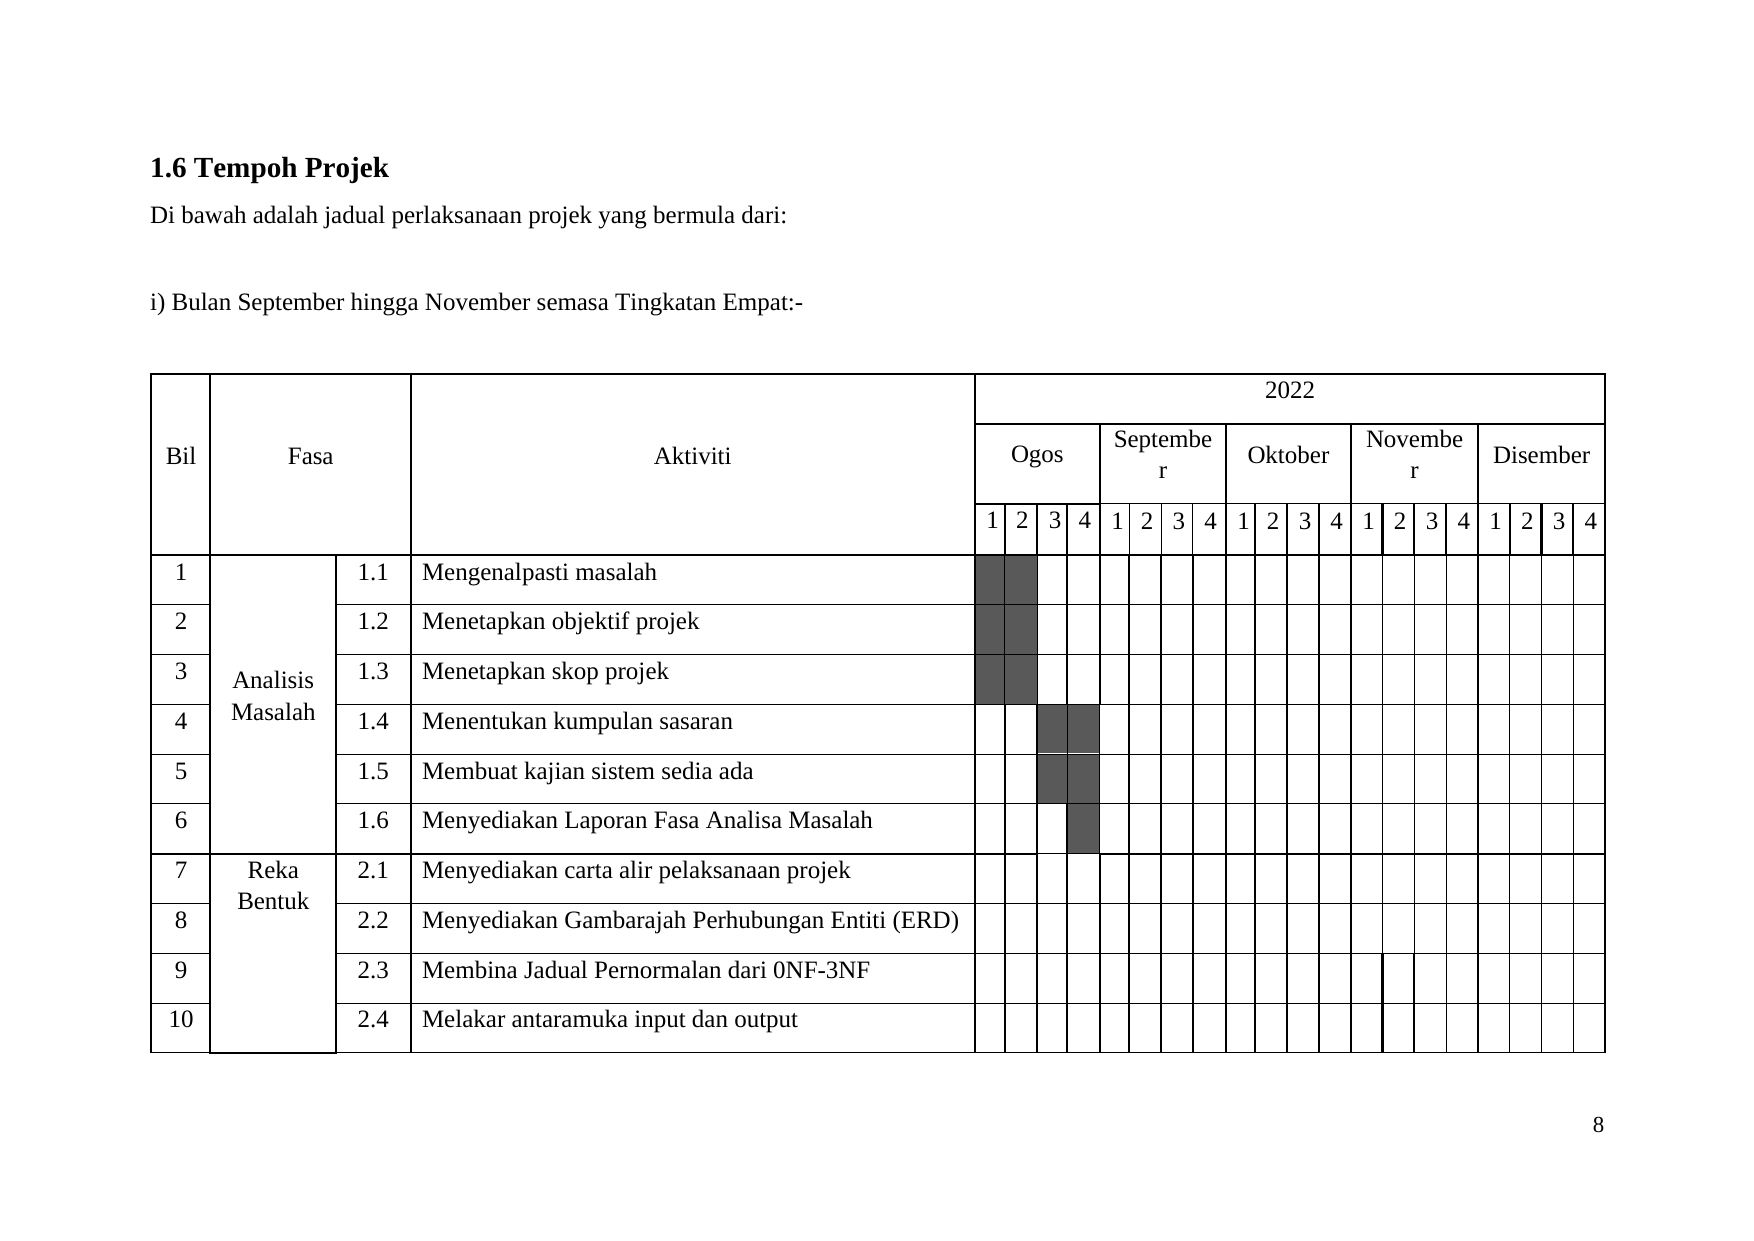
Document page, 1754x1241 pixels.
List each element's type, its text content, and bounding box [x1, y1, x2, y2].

table_cell [1320, 705, 1350, 753]
table_cell Menyediakan Laporan Fasa Analisa Masalah [412, 804, 974, 853]
table_cell Reka Bentuk [211, 855, 335, 1052]
table_cell [1006, 705, 1036, 753]
table_cell [1352, 655, 1382, 704]
table_cell [1194, 605, 1225, 654]
table_cell [1194, 855, 1225, 903]
table_cell [1038, 804, 1066, 853]
table_cell [1162, 954, 1192, 1002]
table_cell 2 [1006, 505, 1036, 554]
table_cell [1447, 954, 1477, 1002]
table_cell [1542, 855, 1573, 903]
table_cell [1415, 855, 1446, 903]
table_cell [1288, 855, 1318, 903]
table_cell [1384, 1004, 1413, 1052]
table_cell [1227, 655, 1254, 704]
table_cell [1352, 855, 1382, 903]
table_cell [1479, 804, 1509, 853]
table_cell [1320, 605, 1350, 654]
table_cell [1288, 804, 1318, 853]
table_cell [1447, 804, 1477, 853]
table_cell [1227, 1004, 1254, 1052]
table_cell Ogos [976, 425, 1099, 503]
table_cell [1101, 954, 1128, 1002]
table_cell [976, 556, 1004, 604]
table_header Fasa [211, 375, 410, 554]
table_cell [1194, 804, 1225, 853]
table_cell [1383, 556, 1414, 604]
table_cell [976, 705, 1004, 753]
table_cell [1542, 605, 1573, 654]
table_cell 9 [152, 954, 209, 1002]
table_cell [1574, 804, 1604, 853]
table_cell [1542, 755, 1573, 803]
table_cell [1479, 1004, 1509, 1052]
table_cell [1447, 655, 1477, 704]
table_cell [1005, 605, 1037, 654]
table_cell [1574, 855, 1604, 903]
table_cell [1447, 855, 1477, 903]
table_cell Menyediakan Gambarajah Perhubungan Entiti (ERD) [412, 904, 974, 953]
table_cell [1574, 755, 1604, 803]
table_cell [976, 855, 1004, 903]
table_cell 3 [1288, 504, 1318, 554]
table_cell 3 [152, 655, 209, 704]
table_cell [1542, 1004, 1573, 1052]
table_cell 2 [152, 605, 209, 654]
table_cell Menentukan kumpulan sasaran [412, 705, 974, 753]
table_cell [1100, 705, 1128, 753]
table_cell [1510, 954, 1541, 1002]
table_cell [1101, 904, 1128, 953]
table_cell [1006, 755, 1036, 803]
table_cell [1006, 954, 1036, 1002]
table_cell 4 [1574, 504, 1604, 554]
table_cell 3 [1038, 505, 1066, 554]
table_cell [1194, 1004, 1225, 1052]
table_cell [1320, 904, 1350, 953]
table_cell [1038, 1004, 1066, 1052]
table_cell 3 [1162, 504, 1192, 554]
table_cell [1415, 804, 1446, 853]
table_cell [1227, 804, 1254, 853]
table_cell Oktober [1227, 425, 1350, 503]
table_cell 1.5 [337, 755, 410, 803]
table_cell [1510, 855, 1541, 903]
table_cell [1256, 605, 1286, 654]
table_cell [1162, 705, 1192, 753]
table_cell [1415, 655, 1446, 704]
table_cell [1288, 655, 1318, 704]
table_cell [1352, 755, 1382, 803]
table_cell [1068, 954, 1099, 1002]
table_cell [1162, 605, 1192, 654]
table_cell [1383, 655, 1414, 704]
table_cell [1227, 755, 1254, 803]
table_cell [1038, 954, 1066, 1002]
table_cell [1100, 804, 1128, 853]
table_cell 4 [1320, 504, 1350, 554]
table_cell [1510, 556, 1541, 604]
table_cell [1415, 954, 1446, 1002]
table_cell [1130, 804, 1160, 853]
table_cell 1.4 [337, 705, 410, 753]
table_cell [1447, 556, 1477, 604]
table_cell [1479, 556, 1509, 604]
table_cell [1227, 855, 1254, 903]
table_cell [1352, 954, 1381, 1002]
table_cell [1068, 854, 1099, 903]
table_cell [1038, 705, 1067, 753]
table_cell [1320, 556, 1350, 604]
table_cell [1352, 556, 1382, 604]
table_cell [1256, 954, 1286, 1002]
table_cell [1383, 904, 1414, 953]
table_cell [1415, 605, 1446, 654]
table_cell [1479, 954, 1509, 1002]
text Di bawah adalah jadual perlaksanaan projek yang bermula dari: [150, 200, 1604, 229]
table_cell [1100, 755, 1128, 803]
table_cell [1510, 804, 1541, 853]
table_cell [1288, 904, 1318, 953]
table_cell [1415, 904, 1446, 953]
table_cell 10 [152, 1004, 209, 1052]
table_cell [1068, 1004, 1099, 1052]
table_cell [1227, 954, 1254, 1002]
table_cell [1352, 1004, 1381, 1052]
table_cell [1194, 904, 1225, 953]
table_cell 2.2 [337, 904, 410, 953]
table_cell [1068, 605, 1099, 654]
table_cell 6 [152, 804, 209, 853]
table_cell [1101, 1004, 1128, 1052]
text i) Bulan September hingga November semasa Tingkatan Empat:- [150, 287, 1604, 315]
table_cell 2 [1130, 504, 1161, 554]
table_cell [1574, 705, 1604, 753]
table_cell [1415, 755, 1446, 803]
table_cell 1 [1227, 504, 1254, 554]
table_cell 2 [1511, 504, 1540, 554]
table_cell [1479, 855, 1509, 903]
table_cell [1038, 605, 1066, 654]
table_cell 2.4 [337, 1004, 410, 1052]
table_cell [976, 605, 1004, 654]
table_cell [1447, 904, 1477, 953]
table_cell [1256, 804, 1286, 853]
table_cell 2.1 [337, 855, 410, 903]
table_cell [1510, 605, 1541, 654]
table_cell [1352, 904, 1382, 953]
table_cell 1.2 [337, 605, 410, 654]
table_cell [976, 804, 1004, 853]
table_cell [1447, 755, 1477, 803]
table_cell [1006, 1004, 1036, 1052]
table_cell [1288, 705, 1318, 753]
table_cell Mengenalpasti masalah [412, 556, 974, 604]
table_cell [1479, 755, 1509, 803]
table_cell Membuat kajian sistem sedia ada [412, 755, 974, 803]
table_cell [1574, 904, 1604, 953]
table_cell [1068, 804, 1099, 853]
table_cell [1130, 1004, 1160, 1052]
table_cell [1162, 755, 1192, 803]
table_cell [1101, 556, 1128, 604]
table_cell [976, 904, 1004, 953]
table_cell [1479, 655, 1509, 704]
table_cell [1479, 605, 1509, 654]
table_header 2022 [976, 375, 1604, 422]
table_cell [1194, 655, 1225, 704]
table_cell [1068, 655, 1099, 704]
table_cell [1130, 605, 1160, 654]
table_cell [1447, 705, 1477, 753]
table_cell [976, 1004, 1004, 1052]
table_cell [1162, 1004, 1192, 1052]
table_cell [1068, 705, 1099, 753]
table_cell [1130, 904, 1160, 953]
table_cell [1288, 954, 1318, 1002]
table_cell 2 [1384, 504, 1413, 554]
table_cell [1227, 605, 1254, 654]
table_cell [1006, 855, 1036, 903]
table_cell [1068, 755, 1099, 803]
table_cell [1288, 605, 1318, 654]
table_cell [1227, 556, 1254, 604]
table_cell [1510, 705, 1541, 753]
table_cell [1101, 605, 1128, 654]
table_header Bil [152, 375, 209, 554]
table_cell [1574, 605, 1604, 654]
table_cell 1 [976, 505, 1004, 554]
table_cell [1574, 1004, 1604, 1052]
table_cell [1288, 1004, 1318, 1052]
table_cell [1320, 655, 1350, 704]
table_cell 1 [1101, 504, 1129, 554]
table_cell [1038, 755, 1067, 803]
table_cell 5 [152, 755, 209, 803]
table_cell [976, 755, 1004, 803]
table_cell [1038, 854, 1066, 903]
table_cell [1101, 655, 1128, 704]
table_cell [1383, 605, 1414, 654]
table_cell [1542, 804, 1573, 853]
table_cell [976, 954, 1004, 1002]
table_cell 4 [1447, 504, 1477, 554]
table_cell 4 [152, 705, 209, 753]
table_cell [1288, 556, 1318, 604]
table_cell [1006, 904, 1036, 953]
table_cell [1194, 954, 1225, 1002]
table_cell [1130, 556, 1160, 604]
table_cell 1.1 [337, 556, 410, 604]
table_cell [1227, 904, 1254, 953]
table_cell [1542, 655, 1573, 704]
table_cell [1162, 804, 1192, 853]
table_cell [1256, 556, 1286, 604]
table_cell [1352, 804, 1382, 853]
table_cell Disember [1479, 425, 1604, 503]
table_cell [1162, 904, 1192, 953]
table_cell [1542, 954, 1573, 1002]
table_cell [1415, 705, 1446, 753]
table_cell [1130, 755, 1160, 803]
table_cell [1510, 1004, 1541, 1052]
table_cell [1542, 904, 1573, 953]
table_cell Membina Jadual Pernormalan dari 0NF-3NF [412, 954, 974, 1002]
table_cell [1130, 705, 1160, 753]
table_cell [1256, 904, 1286, 953]
table_cell [1288, 755, 1318, 803]
table_cell [1068, 904, 1099, 953]
table_cell Menyediakan carta alir pelaksanaan projek [412, 855, 974, 903]
table_cell [1162, 855, 1192, 903]
table_cell [1162, 556, 1192, 604]
table_cell 2 [1256, 504, 1286, 554]
table_cell [1383, 804, 1414, 853]
table_cell 4 [1068, 505, 1099, 554]
table_cell Melakar antaramuka input dan output [412, 1004, 974, 1052]
table_cell 1 [152, 556, 209, 604]
table_cell [1256, 705, 1286, 753]
table_cell [976, 655, 1004, 704]
table_cell Menetapkan skop projek [412, 655, 974, 704]
table_cell [1510, 904, 1541, 953]
table_cell 3 [1415, 504, 1445, 554]
table_cell 1 [1479, 504, 1509, 554]
table_cell [1415, 1004, 1446, 1052]
table_cell 3 [1543, 504, 1572, 554]
table_cell [1256, 655, 1286, 704]
table_cell [1383, 855, 1414, 903]
table_cell [1005, 556, 1037, 604]
table_cell [1194, 755, 1225, 803]
table_cell [1227, 705, 1254, 753]
table_cell [1256, 1004, 1286, 1052]
table_cell [1447, 605, 1477, 654]
table_cell [1256, 855, 1286, 903]
table_cell [1320, 755, 1350, 803]
table_cell [1415, 556, 1446, 604]
table_cell [1006, 804, 1036, 853]
table_cell [1194, 705, 1225, 753]
table_cell [1574, 655, 1604, 704]
table_cell [1542, 705, 1573, 753]
table_cell 8 [152, 904, 209, 953]
table_cell [1101, 855, 1128, 903]
table_cell [1542, 556, 1573, 604]
table_cell [1479, 904, 1509, 953]
table_cell [1384, 954, 1413, 1002]
table_cell [1352, 605, 1382, 654]
table_cell [1038, 904, 1066, 953]
table_cell [1383, 755, 1414, 803]
table_cell [1479, 705, 1509, 753]
table_cell [1256, 755, 1286, 803]
table_cell September [1101, 425, 1225, 503]
table_cell [1574, 556, 1604, 604]
table_cell [1320, 954, 1350, 1002]
table_cell [1320, 1004, 1350, 1052]
table_cell [1320, 855, 1350, 903]
table_cell 1.6 [337, 804, 410, 853]
table_cell [1005, 655, 1037, 704]
table_cell [1068, 556, 1099, 604]
table_cell [1130, 655, 1160, 704]
table_cell [1194, 556, 1225, 604]
text 1.6 Tempoh Projek [150, 150, 1604, 183]
table_cell [1447, 1004, 1477, 1052]
table_cell 1.3 [337, 655, 410, 704]
table_cell Analisis Masalah [211, 556, 335, 853]
table_cell [1574, 954, 1604, 1002]
table_header Aktiviti [412, 375, 974, 554]
table_cell [1038, 556, 1066, 604]
table_cell November [1352, 425, 1477, 503]
table_cell 2.3 [337, 954, 410, 1002]
table_cell Menetapkan objektif projek [412, 605, 974, 654]
table_cell [1130, 855, 1160, 903]
table_cell [1383, 705, 1414, 753]
table_cell [1130, 954, 1160, 1002]
table_cell 1 [1352, 504, 1381, 554]
table_cell 4 [1193, 504, 1225, 554]
table_cell [1162, 655, 1192, 704]
table_cell [1352, 705, 1382, 753]
table_cell [1320, 804, 1350, 853]
table_cell 7 [152, 855, 209, 903]
table_cell [1038, 655, 1066, 704]
table_cell [1510, 655, 1541, 704]
table_cell [1510, 755, 1541, 803]
